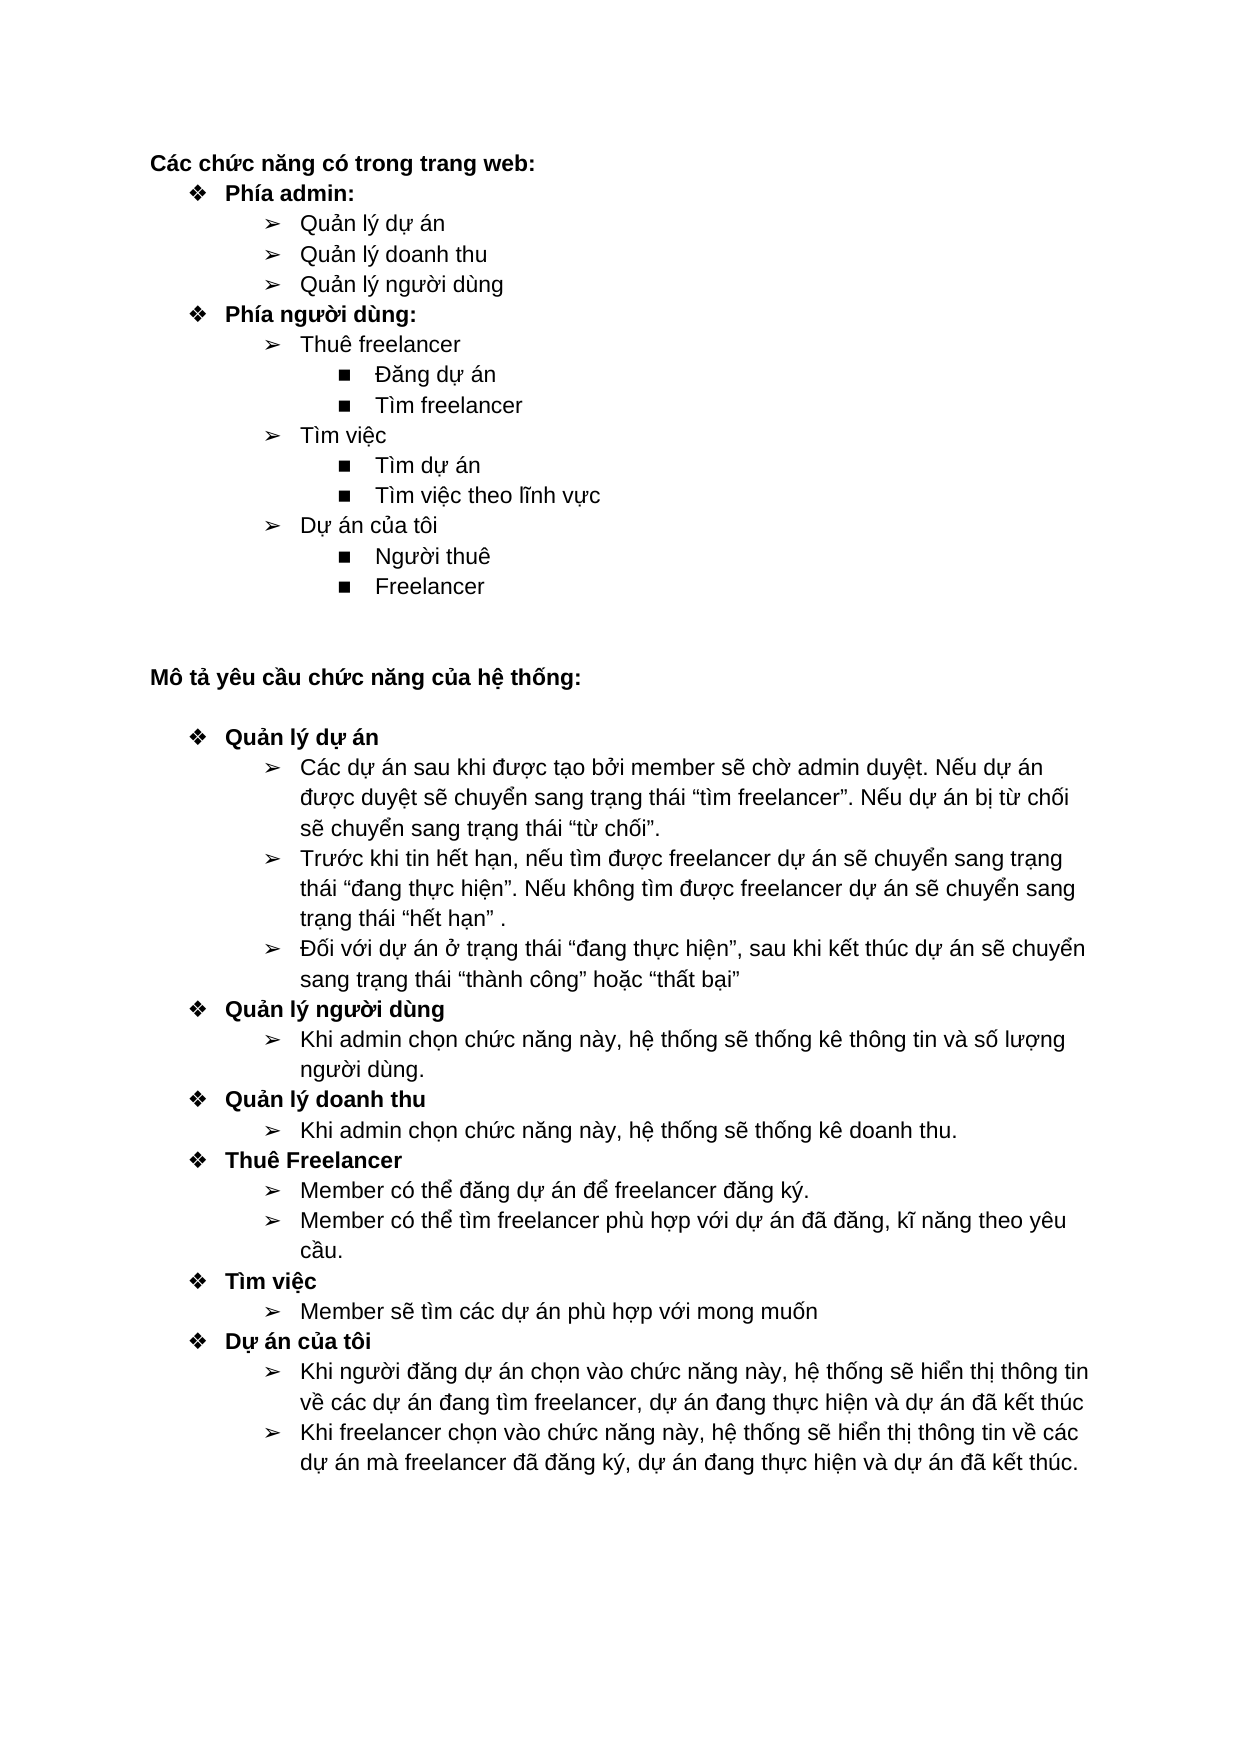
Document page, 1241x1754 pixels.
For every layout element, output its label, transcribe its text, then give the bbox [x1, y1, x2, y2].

list Thuê Freelancer [187, 1147, 1090, 1173]
list Người thuê [337, 543, 1090, 569]
list Dự án của tôi [262, 512, 1090, 539]
list Thuê freelancer [262, 331, 1090, 358]
list Tìm việc theo lĩnh vực [337, 482, 1090, 509]
list Tìm freelancer [337, 392, 1090, 418]
list Tìm dự án [337, 452, 1090, 478]
list Khi admin chọn chức năng này, hệ thống sẽ thống kê doanh thu. [262, 1117, 1090, 1143]
list Member có thể đăng dự án để freelancer đăng ký. [262, 1177, 1090, 1203]
list Phía admin: [187, 180, 1090, 207]
list Member có thể tìm freelancer phù hợp với dự án đã đăng, kĩ năng theo yêu cầu. [262, 1207, 1090, 1264]
list Tìm việc [187, 1268, 1090, 1294]
list Khi admin chọn chức năng này, hệ thống sẽ thống kê thông tin và số lượng người dùng. [262, 1026, 1090, 1083]
text Các chức năng có trong trang web: [150, 150, 1090, 176]
list Khi freelancer chọn vào chức năng này, hệ thống sẽ hiển thị thông tin về các dự án mà freelancer đã đăng ký, dự án đang thực hiện và dự án đã kết thúc. [262, 1419, 1090, 1475]
list Trước khi tin hết hạn, nếu tìm được freelancer dự án sẽ chuyển sang trạng thái “đang thực hiện”. Nếu không tìm được freelancer dự án sẽ chuyển sang trạng thái “hết hạn” . [262, 845, 1090, 932]
list Phía người dùng: [187, 301, 1090, 327]
list Đối với dự án ở trạng thái “đang thực hiện”, sau khi kết thúc dự án sẽ chuyển sang trạng thái “thành công” hoặc “thất bại” [262, 935, 1090, 992]
list Tìm việc [262, 422, 1090, 448]
list Dự án của tôi [187, 1328, 1090, 1354]
list Khi người đăng dự án chọn vào chức năng này, hệ thống sẽ hiển thị thông tin về các dự án đang tìm freelancer, dự án đang thực hiện và dự án đã kết thúc [262, 1358, 1090, 1415]
list Member sẽ tìm các dự án phù hợp với mong muốn [262, 1298, 1090, 1324]
list Freelancer [337, 573, 1090, 599]
list Các dự án sau khi được tạo bởi member sẽ chờ admin duyệt. Nếu dự án được duyệt sẽ chuyển sang trạng thái “tìm freelancer”. Nếu dự án bị từ chối sẽ chuyển sang trạng thái “từ chối”. [262, 754, 1090, 841]
list Quản lý doanh thu [187, 1086, 1090, 1113]
list Quản lý dự án [187, 724, 1090, 750]
list Quản lý dự án [262, 210, 1090, 237]
list Đăng dự án [337, 361, 1090, 388]
text Mô tả yêu cầu chức năng của hệ thống: [150, 663, 1090, 690]
list Quản lý người dùng [187, 996, 1090, 1022]
list Quản lý người dùng [262, 271, 1090, 297]
list Quản lý doanh thu [262, 241, 1090, 267]
